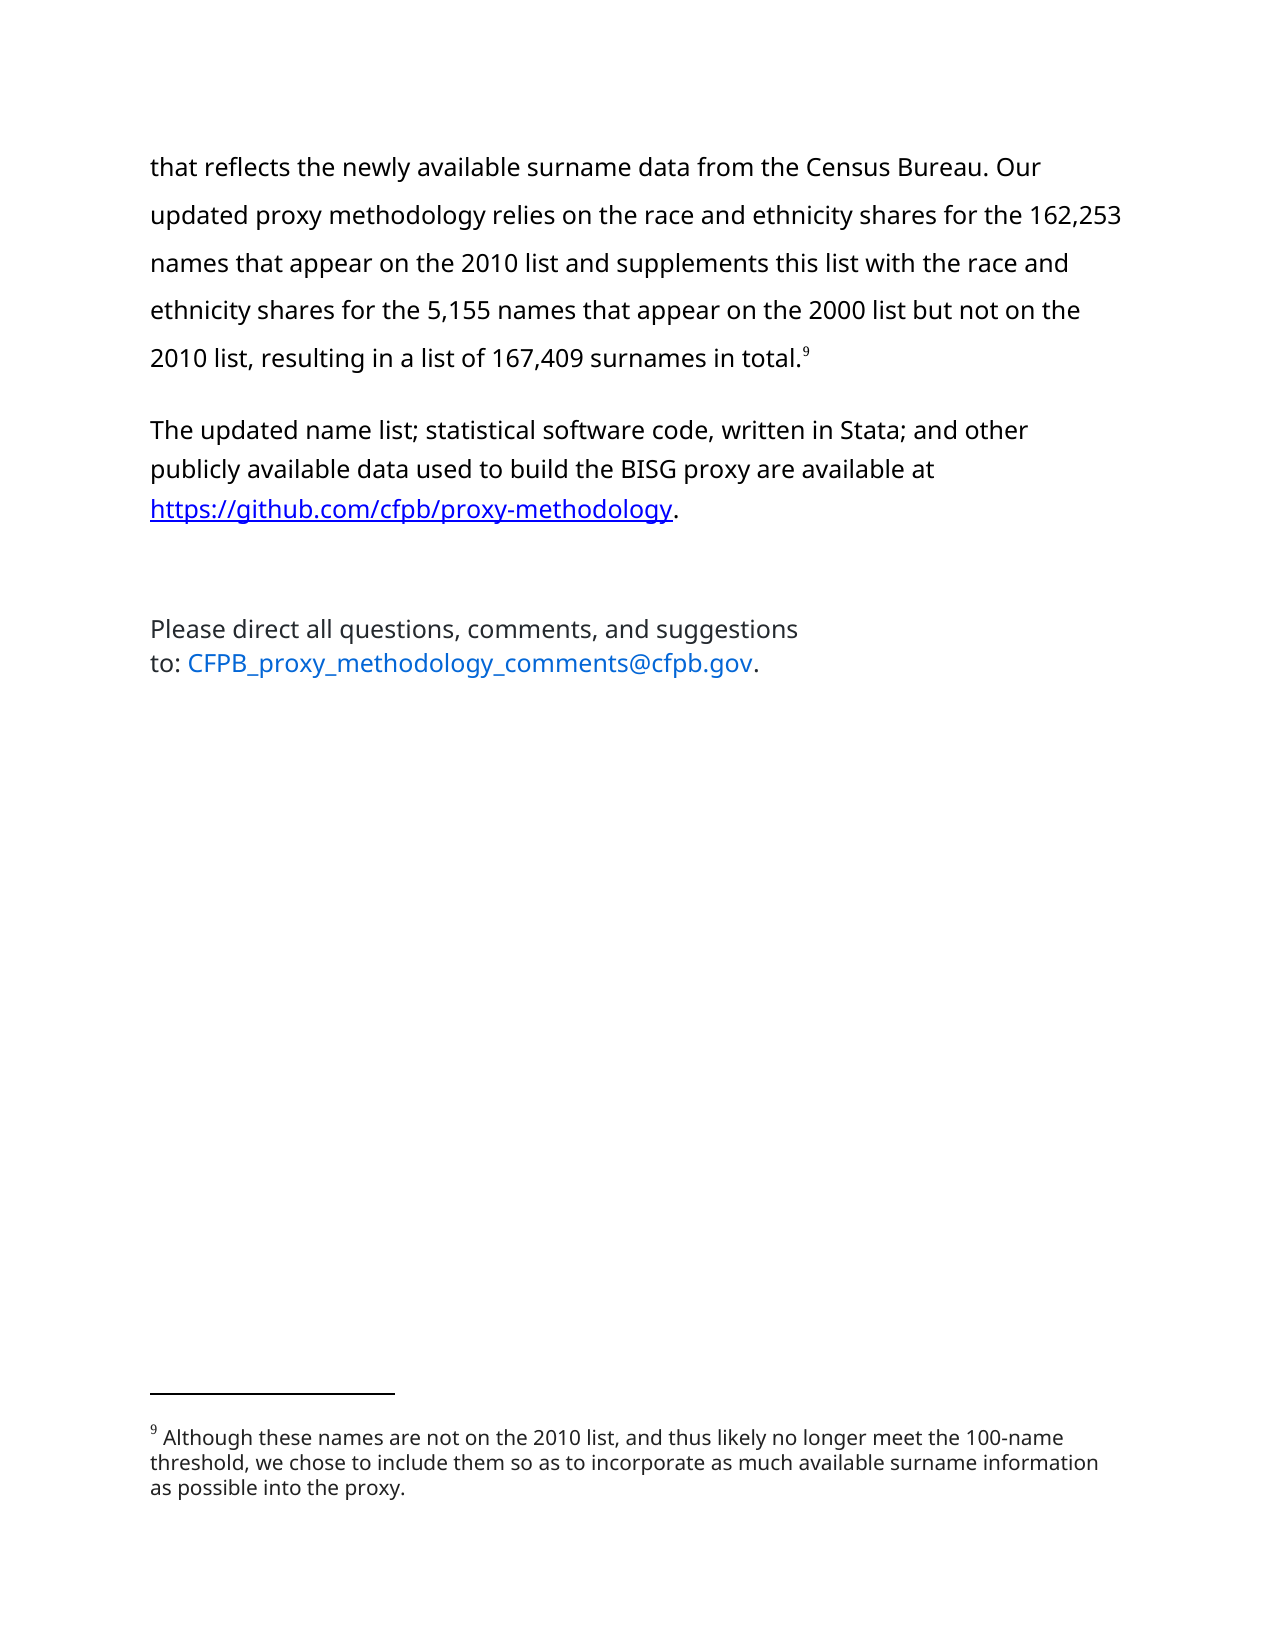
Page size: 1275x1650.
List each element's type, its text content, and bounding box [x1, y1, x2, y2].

text Please direct all questions, comments, and suggestions to: CFPB_proxy_methodology_comments@cfpb.gov. [150, 611, 1125, 679]
text The updated name list; statistical software code, written in Stata; and other publicly available data used to build the BISG proxy are available at https://github.com/cfpb/proxy-methodology. [150, 413, 1125, 525]
list As of April 2017, examination teams are relying on an updated proxy methodology that reflects the newly available surname data from the Census Bureau. Our updated proxy methodology relies on the race and ethnicity shares for the 162,253 names that appear on the 2010 list and supplements this list with the race and ethnicity shares for the 5,155 names that appear on the 2000 list but not on the 2010 list, resulting in a list of 167,409 surnames in total. [150, 150, 1125, 374]
